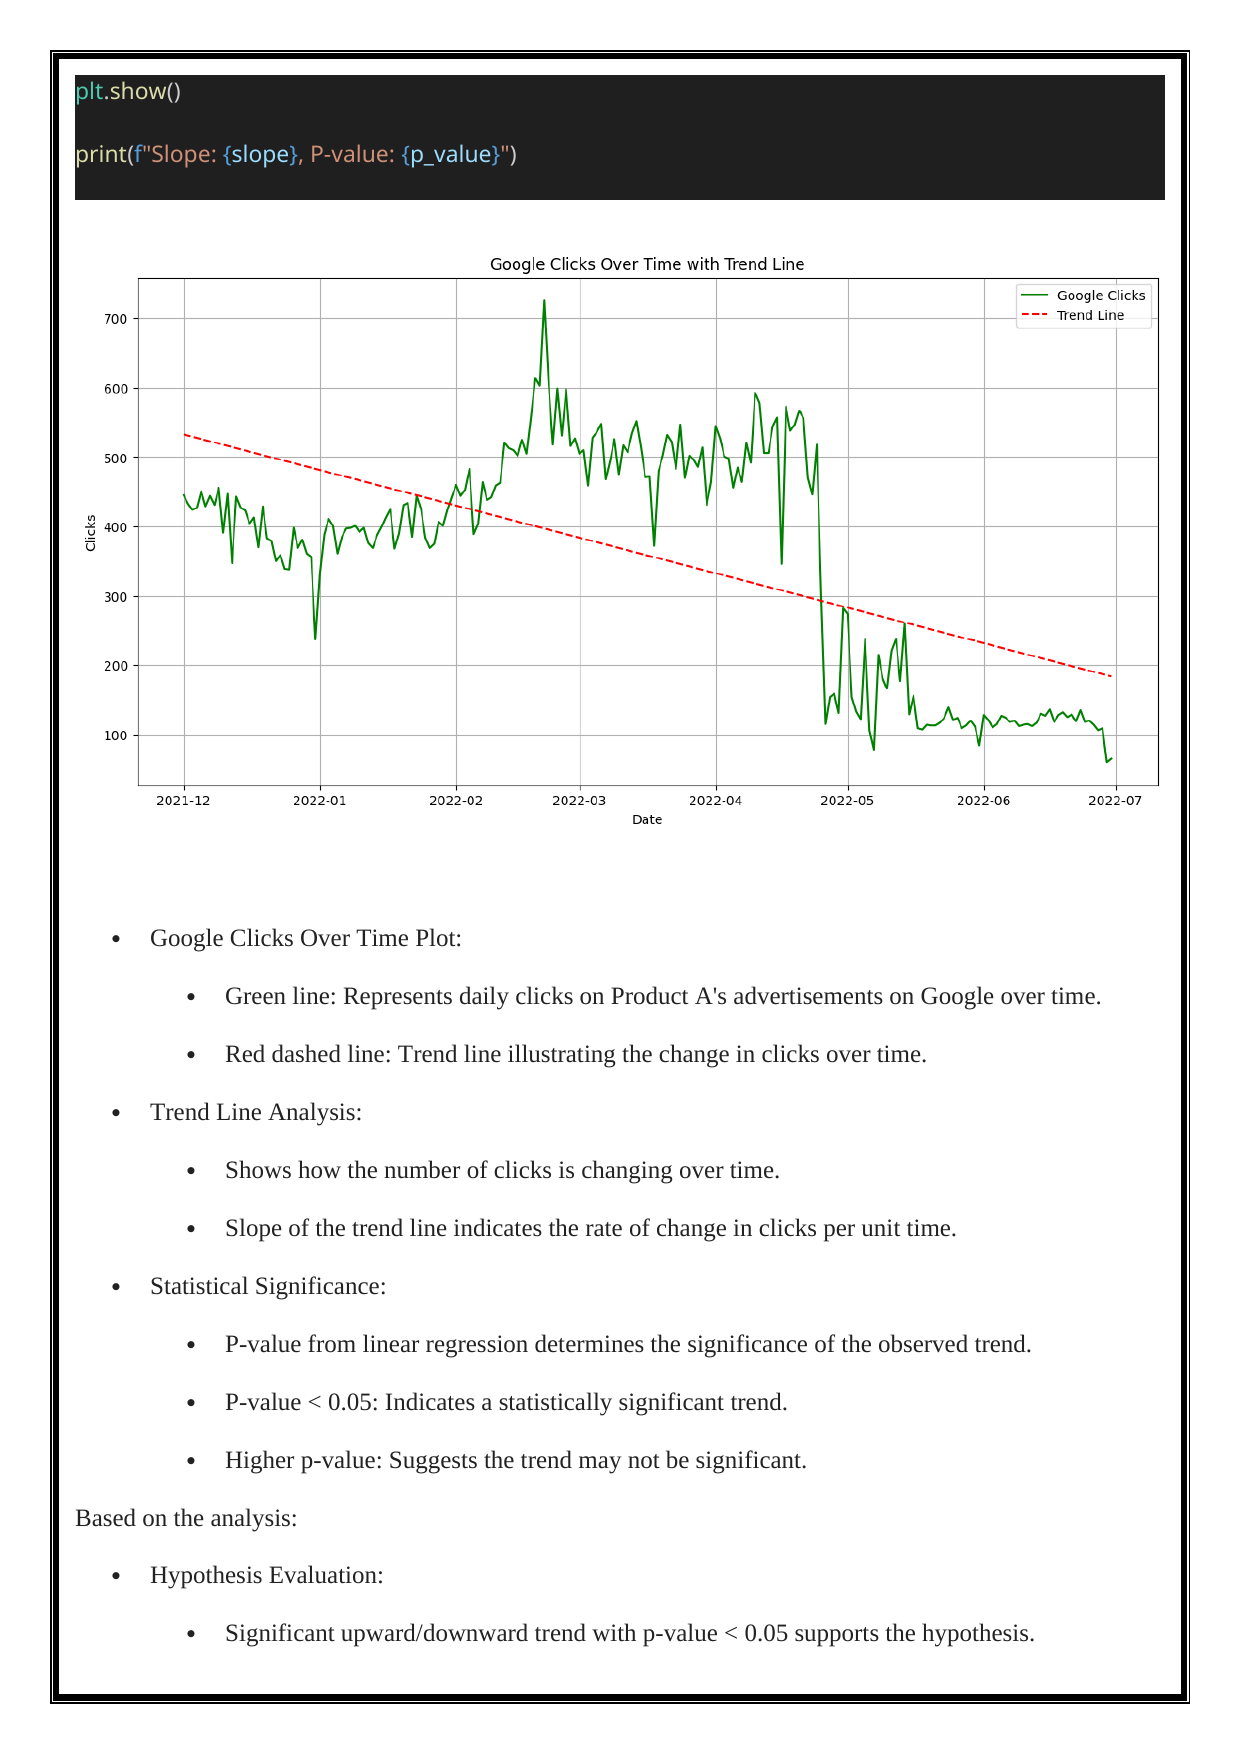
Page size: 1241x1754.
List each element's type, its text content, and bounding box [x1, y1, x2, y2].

text plt.show() [75, 75, 1165, 106]
list Slope of the trend line indicates the rate of change in clicks per unit time. [187, 1213, 1165, 1242]
text print(f"Slope: {slope}, P-value: {p_value}") [75, 137, 1165, 169]
list P-value < 0.05: Indicates a statistically significant trend. [187, 1387, 1165, 1416]
list Shows how the number of clicks is changing over time. [187, 1155, 1165, 1184]
list Higher p-value: Suggests the trend may not be significant. [187, 1445, 1165, 1473]
list Hypothesis Evaluation: [112, 1561, 1165, 1589]
list P-value from linear regression determines the significance of the observed trend. [187, 1329, 1165, 1358]
list Statistical Significance: [112, 1271, 1165, 1300]
list Green line: Represents daily clicks on Product A's advertisements on Google over time. [187, 981, 1165, 1010]
list Red dashed line: Trend line illustrating the change in clicks over time. [187, 1039, 1165, 1068]
text Based on the analysis: [75, 1503, 1165, 1531]
list Significant upward/downward trend with p-value < 0.05 supports the hypothesis. [187, 1618, 1165, 1647]
list Google Clicks Over Time Plot: [112, 923, 1165, 952]
list Trend Line Analysis: [112, 1097, 1165, 1126]
picture [75, 247, 1166, 835]
